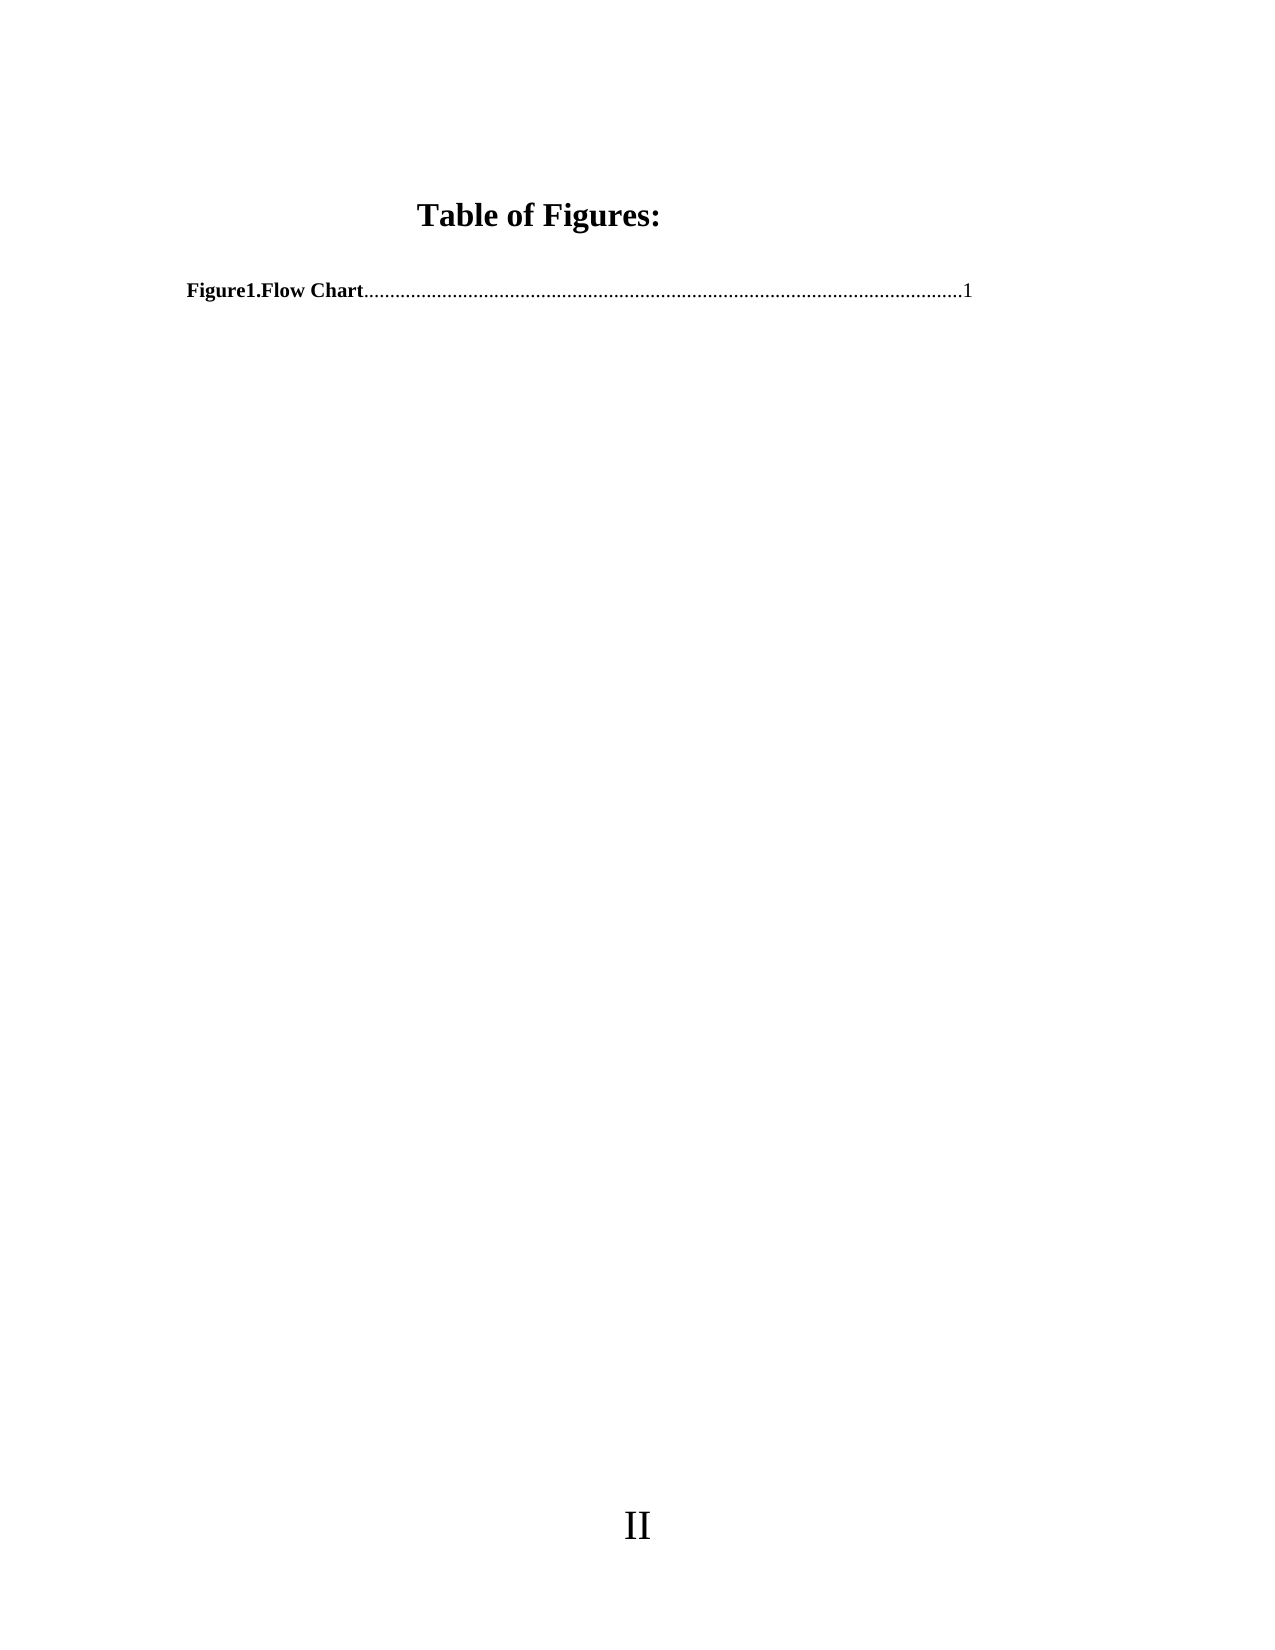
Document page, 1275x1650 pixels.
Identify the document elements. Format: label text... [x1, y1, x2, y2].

text Figure1.Flow Chart...................................................................................................................1 [150, 278, 1125, 302]
text Table of Figures: [150, 195, 1124, 233]
